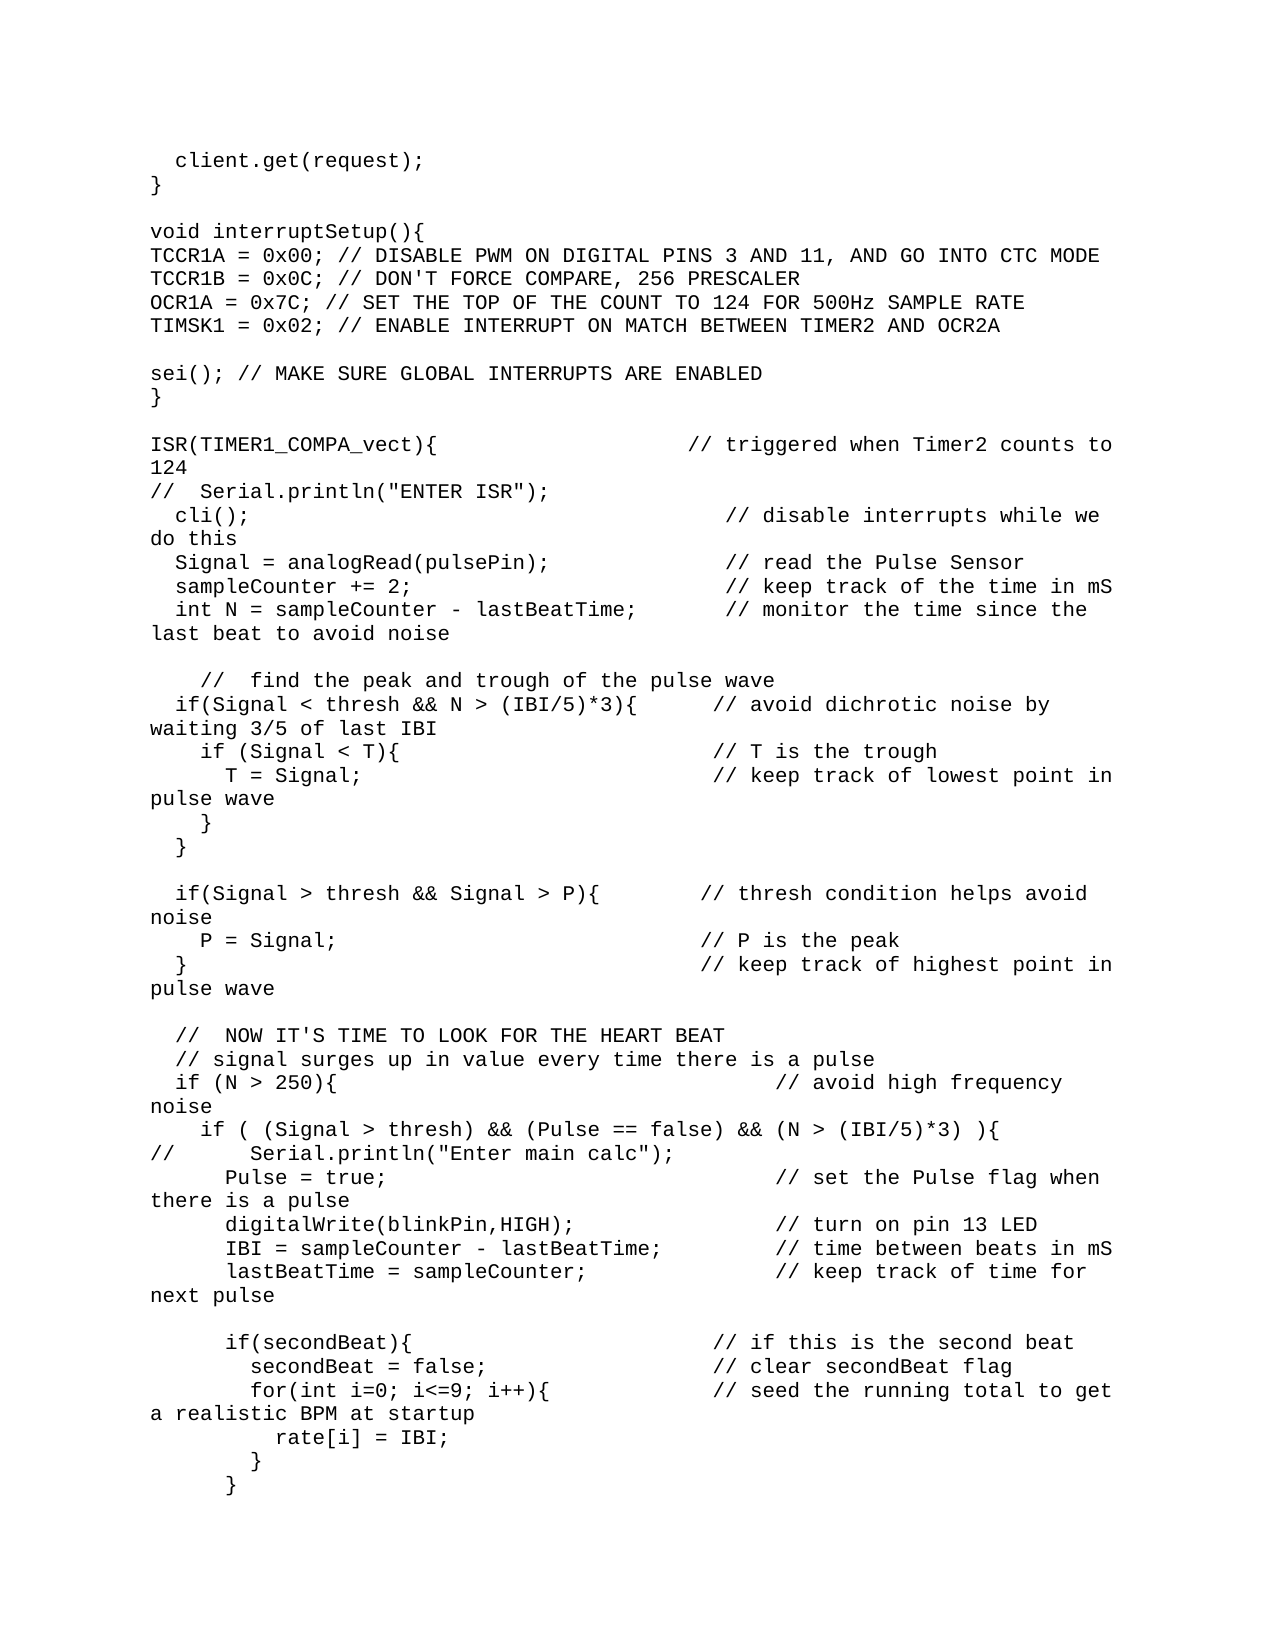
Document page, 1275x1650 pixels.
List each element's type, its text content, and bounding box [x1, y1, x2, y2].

text rate[i] = IBI; [150, 1427, 1125, 1451]
text IBI = sampleCounter - lastBeatTime; // time between beats in mS [150, 1238, 1125, 1261]
text OCR1A = 0x7C; // SET THE TOP OF THE COUNT TO 124 FOR 500Hz SAMPLE RATE [150, 292, 1125, 316]
text TCCR1A = 0x00; // DISABLE PWM ON DIGITAL PINS 3 AND 11, AND GO INTO CTC MODE [150, 244, 1125, 268]
text ISR(TIMER1_COMPA_vect){ // triggered when Timer2 counts to 124 [150, 434, 1125, 481]
text } [150, 1474, 1125, 1498]
text client.get(request); [150, 150, 1125, 174]
text for(int i=0; i<=9; i++){ // seed the running total to get a realistic BPM at startup [150, 1379, 1125, 1427]
text cli(); // disable interrupts while we do this [150, 505, 1125, 552]
text if(secondBeat){ // if this is the second beat [150, 1332, 1125, 1356]
text secondBeat = false; // clear secondBeat flag [150, 1356, 1125, 1379]
text } [150, 1451, 1125, 1474]
text if(Signal < thresh && N > (IBI/5)*3){ // avoid dichrotic noise by waiting 3/5 of last IBI [150, 694, 1125, 741]
text lastBeatTime = sampleCounter; // keep track of time for next pulse [150, 1261, 1125, 1309]
text } [150, 174, 1125, 197]
text sei(); // MAKE SURE GLOBAL INTERRUPTS ARE ENABLED [150, 363, 1125, 386]
text if (Signal < T){ // T is the trough [150, 741, 1125, 765]
text sampleCounter += 2; // keep track of the time in mS [150, 576, 1125, 599]
text Pulse = true; // set the Pulse flag when there is a pulse [150, 1167, 1125, 1214]
text } [150, 836, 1125, 859]
text } [150, 386, 1125, 410]
text TIMSK1 = 0x02; // ENABLE INTERRUPT ON MATCH BETWEEN TIMER2 AND OCR2A [150, 316, 1125, 339]
text if ( (Signal > thresh) && (Pulse == false) && (N > (IBI/5)*3) ){ [150, 1119, 1125, 1143]
text Signal = analogRead(pulsePin); // read the Pulse Sensor [150, 552, 1125, 576]
text P = Signal; // P is the peak [150, 930, 1125, 954]
text } [150, 812, 1125, 836]
text if(Signal > thresh && Signal > P){ // thresh condition helps avoid noise [150, 883, 1125, 930]
text int N = sampleCounter - lastBeatTime; // monitor the time since the last beat to avoid noise [150, 599, 1125, 647]
text TCCR1B = 0x0C; // DON'T FORCE COMPARE, 256 PRESCALER [150, 268, 1125, 292]
text digitalWrite(blinkPin,HIGH); // turn on pin 13 LED [150, 1214, 1125, 1238]
text } // keep track of highest point in pulse wave [150, 954, 1125, 1001]
text void interruptSetup(){ [150, 221, 1125, 244]
text if (N > 250){ // avoid high frequency noise [150, 1072, 1125, 1119]
text // find the peak and trough of the pulse wave [150, 670, 1125, 694]
text // NOW IT'S TIME TO LOOK FOR THE HEART BEAT [150, 1025, 1125, 1048]
text T = Signal; // keep track of lowest point in pulse wave [150, 765, 1125, 812]
text // signal surges up in value every time there is a pulse [150, 1048, 1125, 1072]
text // Serial.println("Enter main calc"); [150, 1143, 1125, 1167]
text // Serial.println("ENTER ISR"); [150, 481, 1125, 505]
